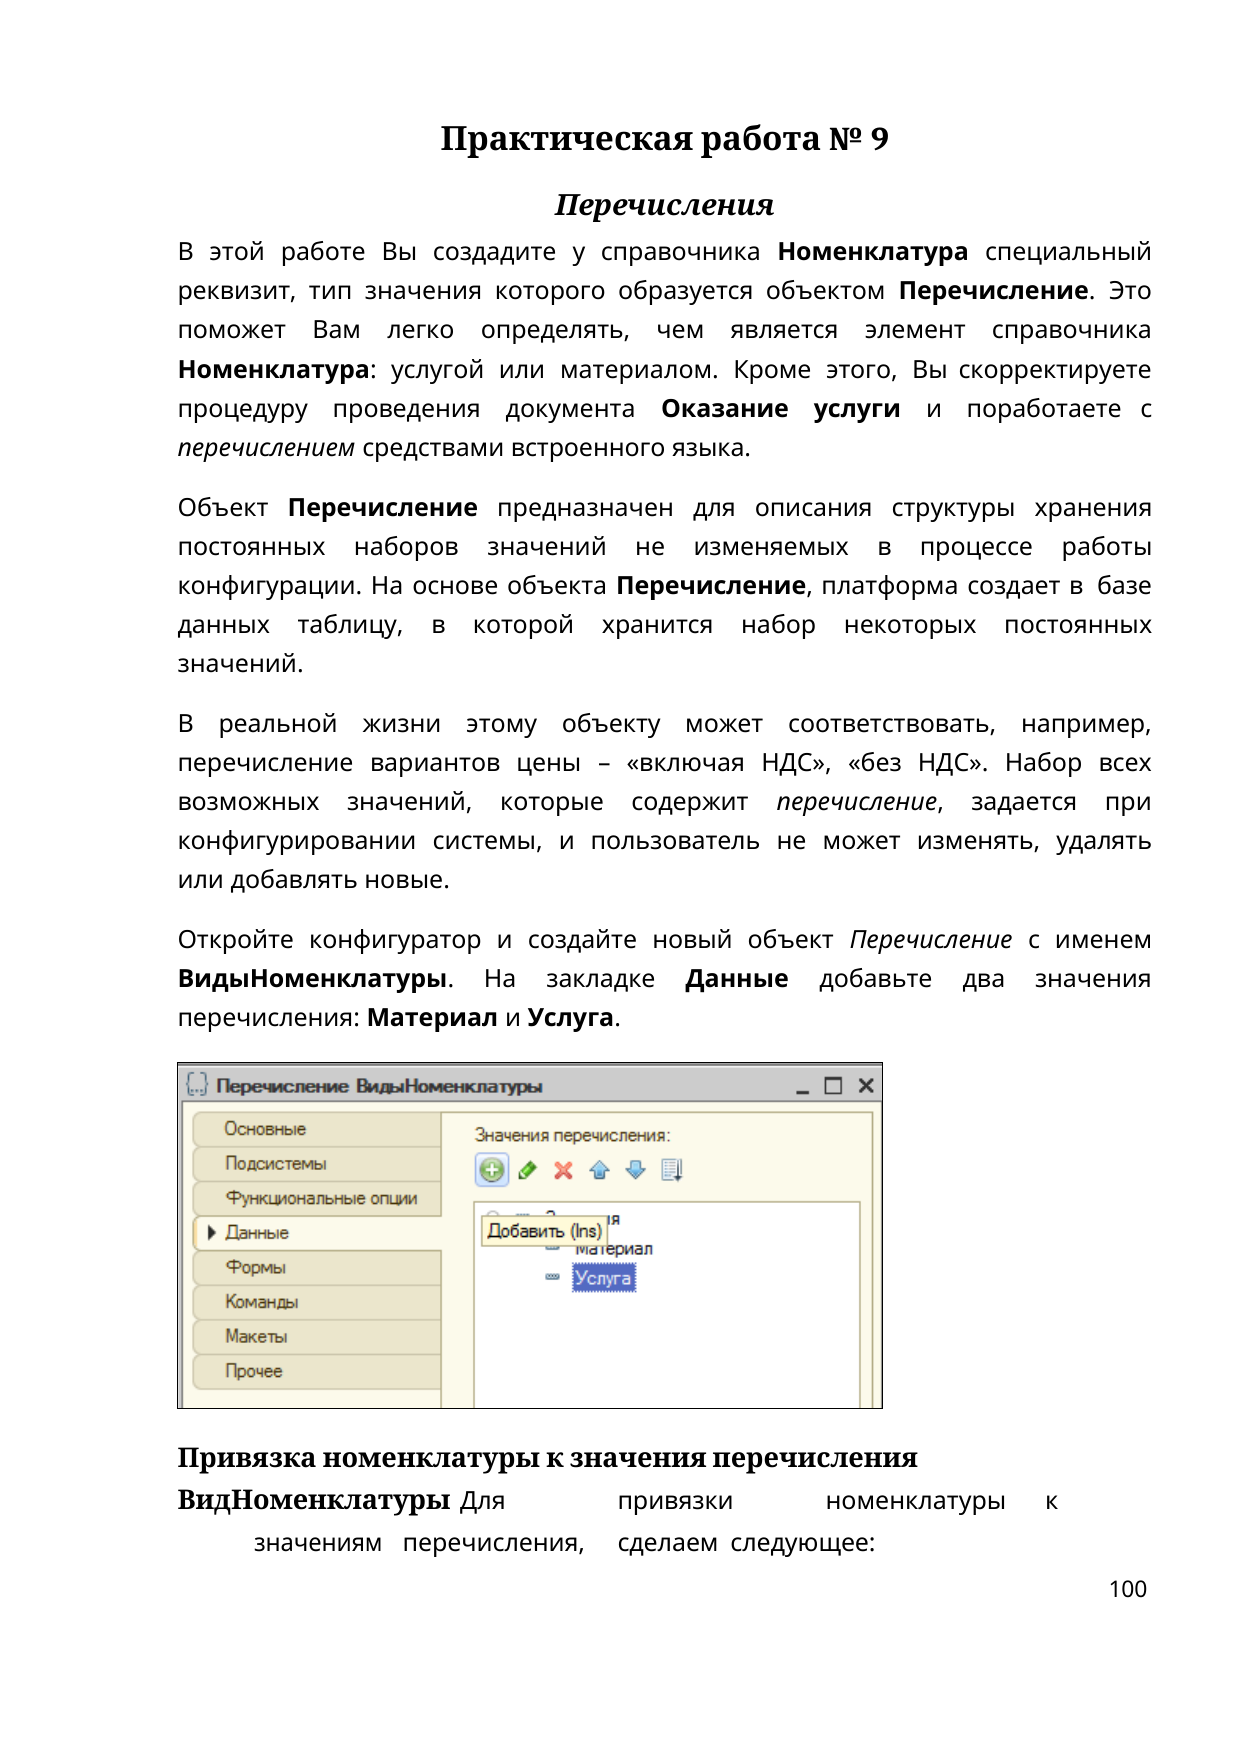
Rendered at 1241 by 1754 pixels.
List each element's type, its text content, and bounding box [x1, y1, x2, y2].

text В реальной жизни этому объекту может соответствовать, например, перечисление вариантов цены – «включая НДС», «без НДС». Набор всех возможных значений, которые содержит перечисление, задается при конфигурировании системы, и пользователь не может изменять, удалять или добавлять новые. [177, 705, 1152, 896]
text Откройте конфигуратор и создайте новый объект Перечисление с именем ВидыНоменклатуры. На закладке Данные добавьте два значения перечисления: Материал и Услуга. [177, 922, 1152, 1034]
text В этой работе Вы создадите у справочника Номенклатура специальный реквизит, тип значения которого образуется объектом Перечисление. Это поможет Вам легко определять, чем является элемент справочника Номенклатура: услугой или материалом. Кроме этого, Вы скорректируете процедуру проведения документа Оказание услуги и поработаете с перечислением средствами встроенного языка. [177, 234, 1152, 464]
picture [178, 1063, 882, 1408]
text Практическая работа № 9 [268, 120, 1061, 158]
text Перечисления [268, 189, 1061, 222]
text Привязка номенклатуры к значения перечисления ВидНоменклатуры Для привязки номенклатуры к значениям перечисления, сделаем следующее: [177, 1443, 1152, 1559]
text Объект Перечисление предназначен для описания структуры хранения постоянных наборов значений не изменяемых в процессе работы конфигурации. На основе объекта Перечисление, платформа создает в базе данных таблицу, в которой хранится набор некоторых постоянных значений. [177, 489, 1152, 680]
